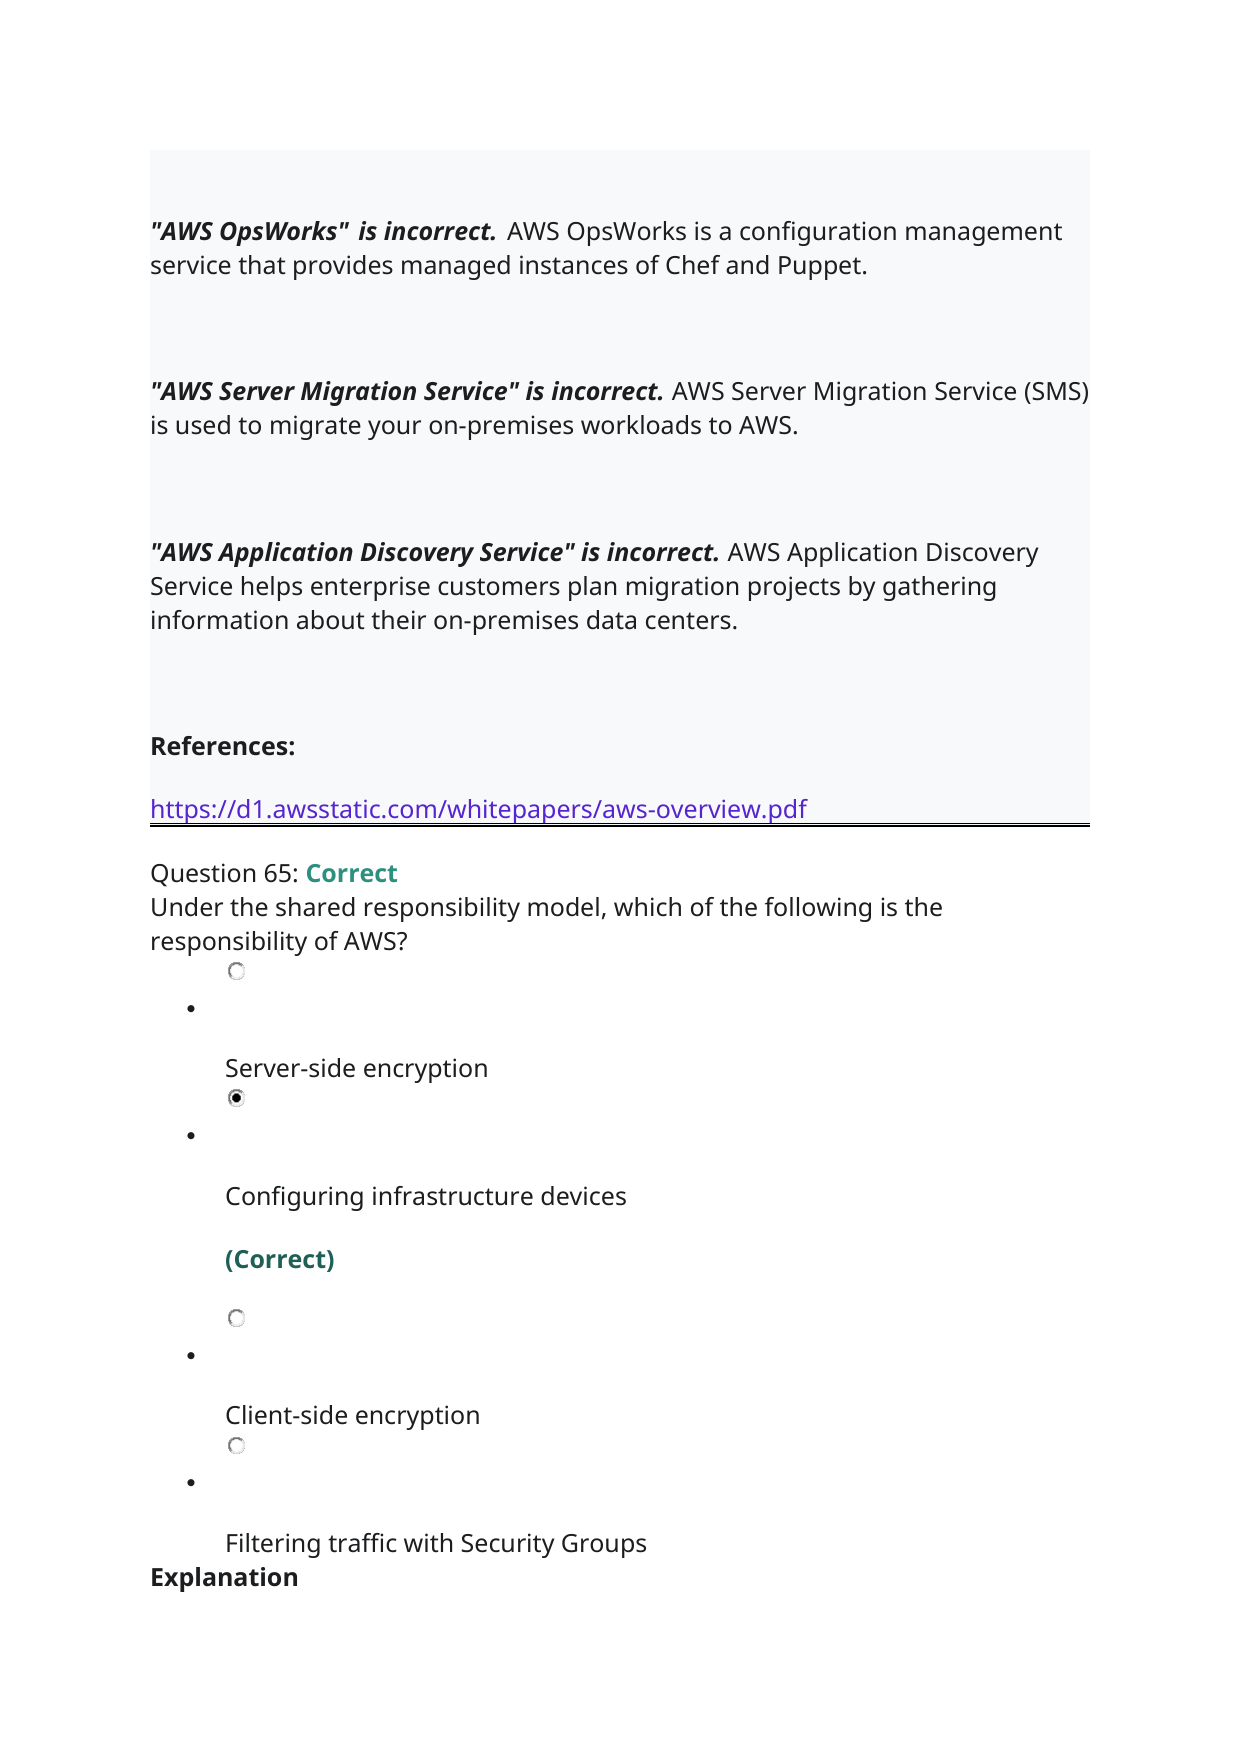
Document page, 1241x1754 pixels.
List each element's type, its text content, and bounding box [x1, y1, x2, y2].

text "AWS Application Discovery Service" is incorrect. AWS Application Discovery Service helps enterprise customers plan migration projects by gathering information about their on-premises data centers. [150, 534, 1090, 636]
text "AWS OpsWorks" is incorrect. AWS OpsWorks is a configuration management service that provides managed instances of Chef and Puppet. [150, 213, 1090, 281]
text References: [150, 729, 1090, 763]
text Filtering traffic with Security Groups [225, 1525, 1090, 1559]
text "AWS Server Migration Service" is incorrect. AWS Server Migration Service (SMS) is used to migrate your on-premises workloads to AWS. [150, 374, 1090, 442]
text Explanation [150, 1559, 1090, 1593]
text https://d1.awsstatic.com/whitepapers/aws-overview.pdf [150, 792, 1090, 823]
text Question 65: Correct [150, 855, 1090, 889]
text Under the shared responsibility model, which of the following is the responsibility of AWS? [150, 889, 1090, 957]
text Server-side encryption [225, 1051, 1090, 1085]
text Configuring infrastructure devices [225, 1178, 1090, 1212]
text (Correct) [225, 1241, 1090, 1276]
text Client-side encryption [225, 1398, 1090, 1432]
